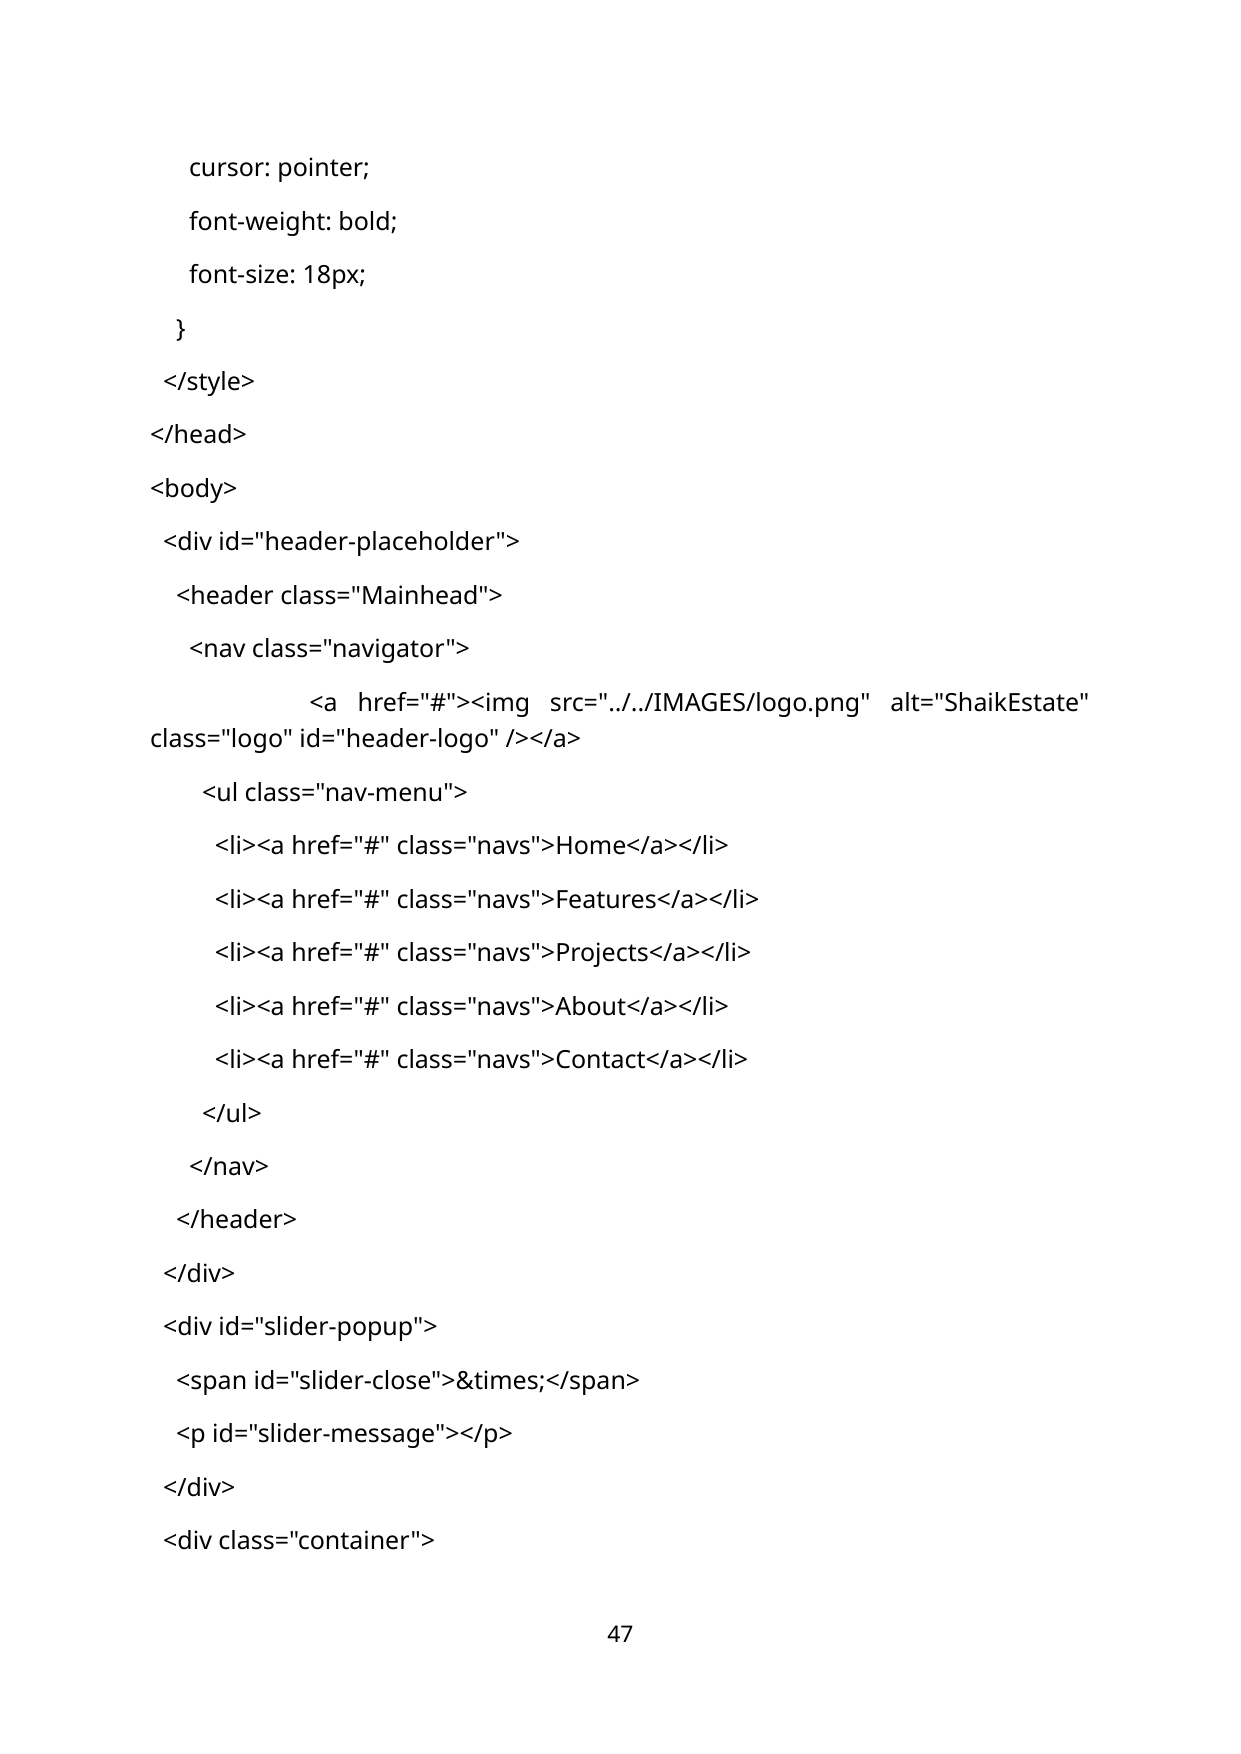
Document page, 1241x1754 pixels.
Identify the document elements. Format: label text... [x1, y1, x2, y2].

text </div> [150, 1469, 1090, 1503]
text <ul class="nav-menu"> [150, 774, 1090, 809]
text </div> [150, 1256, 1090, 1289]
text </style> [150, 364, 1090, 398]
text font-size: 18px; [150, 257, 1090, 291]
text <span id="slider-close">&times;</span> [150, 1362, 1090, 1396]
text <li><a href="#" class="navs">Home</a></li> [150, 828, 1090, 862]
text <header class="Mainhead"> [150, 577, 1090, 612]
text cursor: pointer; [150, 150, 1090, 184]
text </head> [150, 417, 1090, 451]
text <nav class="navigator"> [150, 631, 1090, 665]
text <div id="slider-popup"> [150, 1309, 1090, 1343]
text <li><a href="#" class="navs">Features</a></li> [150, 881, 1090, 916]
text <li><a href="#" class="navs">Contact</a></li> [150, 1042, 1090, 1076]
text </nav> [150, 1149, 1090, 1183]
text font-weight: bold; [150, 203, 1090, 237]
text <li><a href="#" class="navs">Projects</a></li> [150, 935, 1090, 969]
text <li><a href="#" class="navs">About</a></li> [150, 988, 1090, 1022]
text <body> [150, 471, 1090, 505]
text <div id="header-placeholder"> [150, 524, 1090, 558]
text </header> [150, 1202, 1090, 1236]
text } [150, 310, 1090, 344]
text <a href="#"><img src="../../IMAGES/logo.png" alt="ShaikEstate" class="logo" id="header-logo" /></a> [150, 684, 1090, 755]
text <div class="container"> [150, 1523, 1090, 1557]
text </ul> [150, 1095, 1090, 1129]
text <p id="slider-message"></p> [150, 1416, 1090, 1450]
